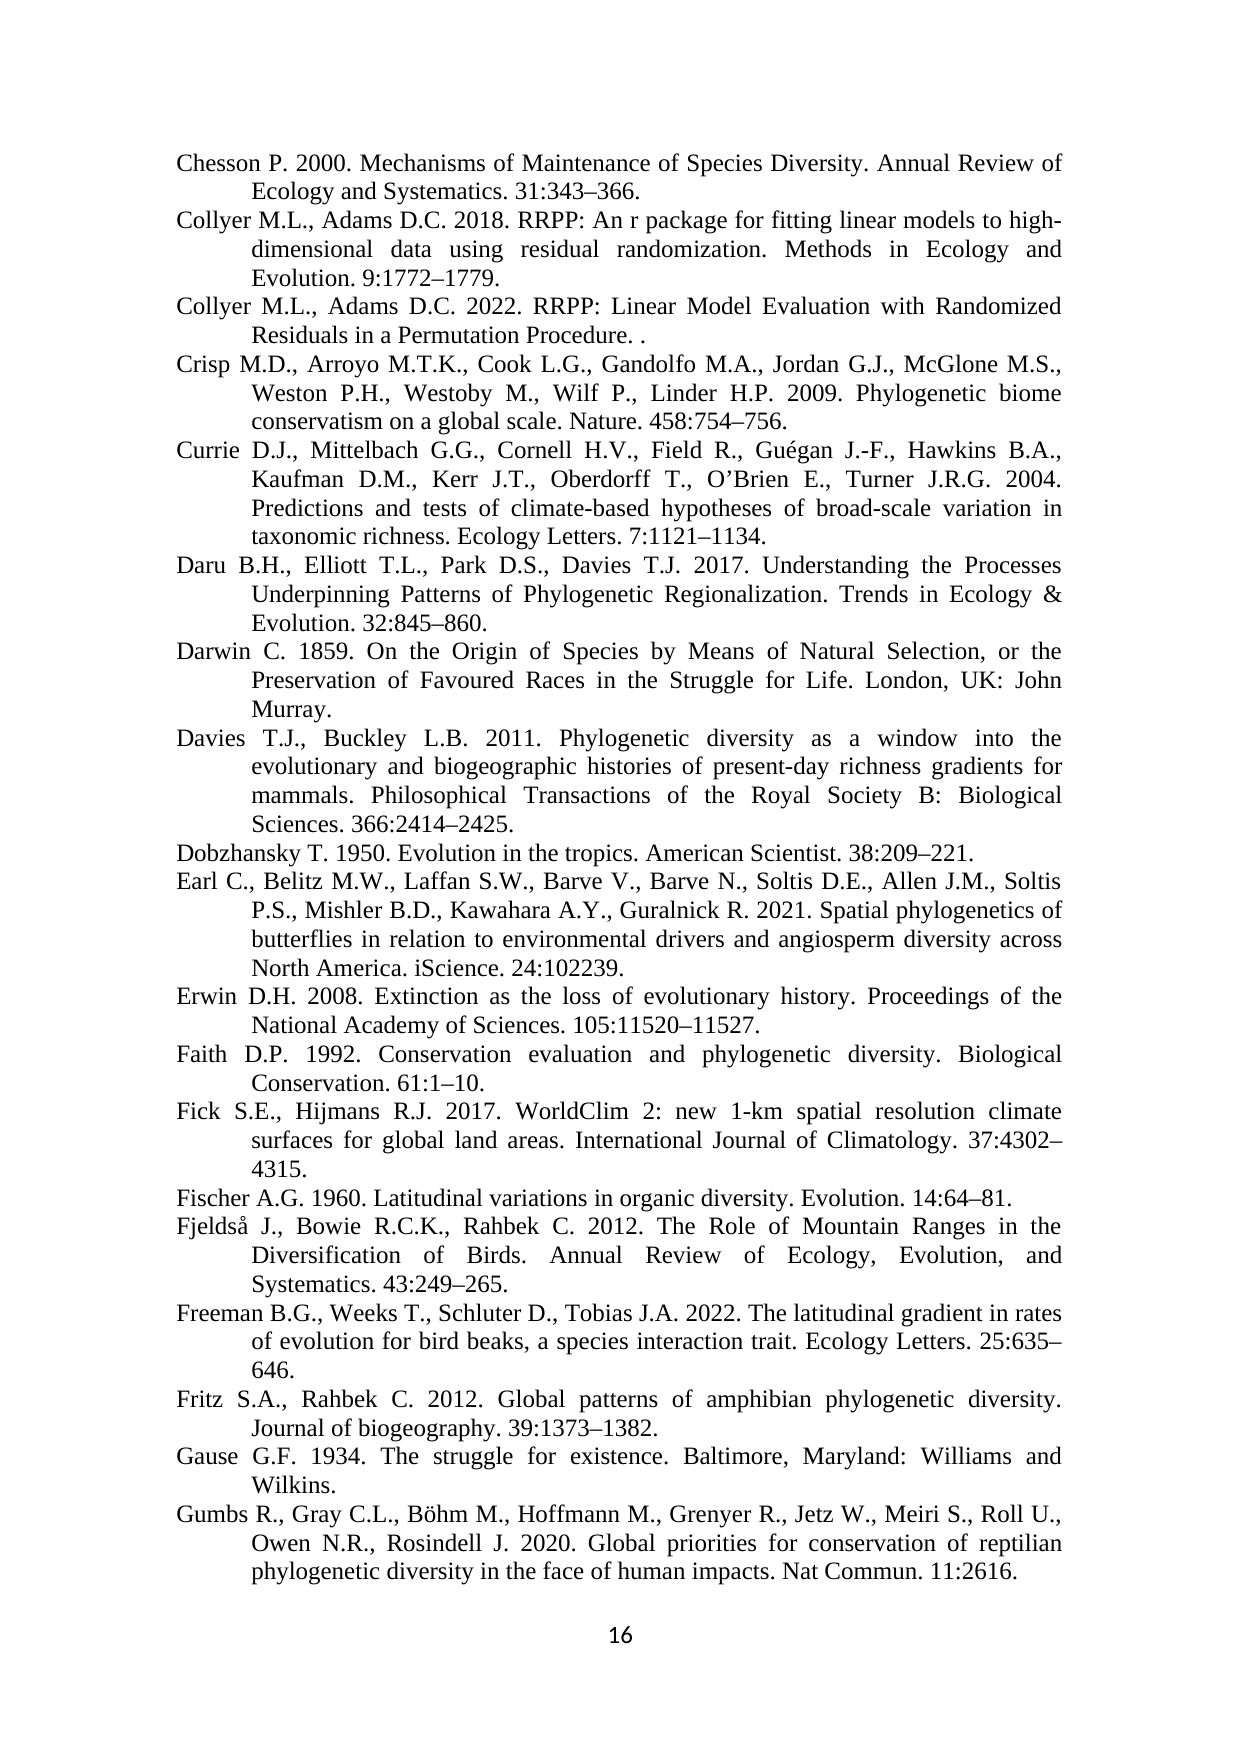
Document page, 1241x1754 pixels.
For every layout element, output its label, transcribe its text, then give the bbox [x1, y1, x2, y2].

text Erwin D.H. 2008. Extinction as the loss of evolutionary history. Proceedings of the National Academy of Sciences. 105:11520–11527. [176, 981, 1063, 1039]
text Fischer A.G. 1960. Latitudinal variations in organic diversity. Evolution. 14:64–81. [176, 1183, 1063, 1211]
text Chesson P. 2000. Mechanisms of Maintenance of Species Diversity. Annual Review of Ecology and Systematics. 31:343–366. [176, 148, 1063, 205]
text Freeman B.G., Weeks T., Schluter D., Tobias J.A. 2022. The latitudinal gradient in rates of evolution for bird beaks, a species interaction trait. Ecology Letters. 25:635–646. [176, 1298, 1063, 1384]
text Gumbs R., Gray C.L., Böhm M., Hoffmann M., Grenyer R., Jetz W., Meiri S., Roll U., Owen N.R., Rosindell J. 2020. Global priorities for conservation of reptilian phylogenetic diversity in the face of human impacts. Nat Commun. 11:2616. [176, 1499, 1063, 1585]
text Collyer M.L., Adams D.C. 2018. RRPP: An r package for fitting linear models to high-dimensional data using residual randomization. Methods in Ecology and Evolution. 9:1772–1779. [176, 205, 1063, 291]
text Darwin C. 1859. On the Origin of Species by Means of Natural Selection, or the Preservation of Favoured Races in the Struggle for Life. London, UK: John Murray. [176, 636, 1063, 723]
text Collyer M.L., Adams D.C. 2022. RRPP: Linear Model Evaluation with Randomized Residuals in a Permutation Procedure. . [176, 291, 1063, 349]
text Fick S.E., Hijmans R.J. 2017. WorldClim 2: new 1-km spatial resolution climate surfaces for global land areas. International Journal of Climatology. 37:4302–4315. [176, 1096, 1063, 1183]
text Gause G.F. 1934. The struggle for existence. Baltimore, Maryland: Williams and Wilkins. [176, 1441, 1063, 1499]
text Davies T.J., Buckley L.B. 2011. Phylogenetic diversity as a window into the evolutionary and biogeographic histories of present-day richness gradients for mammals. Philosophical Transactions of the Royal Society B: Biological Sciences. 366:2414–2425. [176, 723, 1063, 838]
text Currie D.J., Mittelbach G.G., Cornell H.V., Field R., Guégan J.-F., Hawkins B.A., Kaufman D.M., Kerr J.T., Oberdorff T., O’Brien E., Turner J.R.G. 2004. Predictions and tests of climate-based hypotheses of broad-scale variation in taxonomic richness. Ecology Letters. 7:1121–1134. [176, 435, 1063, 550]
text Crisp M.D., Arroyo M.T.K., Cook L.G., Gandolfo M.A., Jordan G.J., McGlone M.S., Weston P.H., Westoby M., Wilf P., Linder H.P. 2009. Phylogenetic biome conservatism on a global scale. Nature. 458:754–756. [176, 349, 1063, 435]
text Fritz S.A., Rahbek C. 2012. Global patterns of amphibian phylogenetic diversity. Journal of biogeography. 39:1373–1382. [176, 1384, 1063, 1441]
text Earl C., Belitz M.W., Laffan S.W., Barve V., Barve N., Soltis D.E., Allen J.M., Soltis P.S., Mishler B.D., Kawahara A.Y., Guralnick R. 2021. Spatial phylogenetics of butterflies in relation to environmental drivers and angiosperm diversity across North America. iScience. 24:102239. [176, 866, 1063, 981]
text Fjeldså J., Bowie R.C.K., Rahbek C. 2012. The Role of Mountain Ranges in the Diversification of Birds. Annual Review of Ecology, Evolution, and Systematics. 43:249–265. [176, 1211, 1063, 1298]
text Faith D.P. 1992. Conservation evaluation and phylogenetic diversity. Biological Conservation. 61:1–10. [176, 1039, 1063, 1096]
text Daru B.H., Elliott T.L., Park D.S., Davies T.J. 2017. Understanding the Processes Underpinning Patterns of Phylogenetic Regionalization. Trends in Ecology & Evolution. 32:845–860. [176, 550, 1063, 636]
text Dobzhansky T. 1950. Evolution in the tropics. American Scientist. 38:209–221. [176, 838, 1063, 866]
